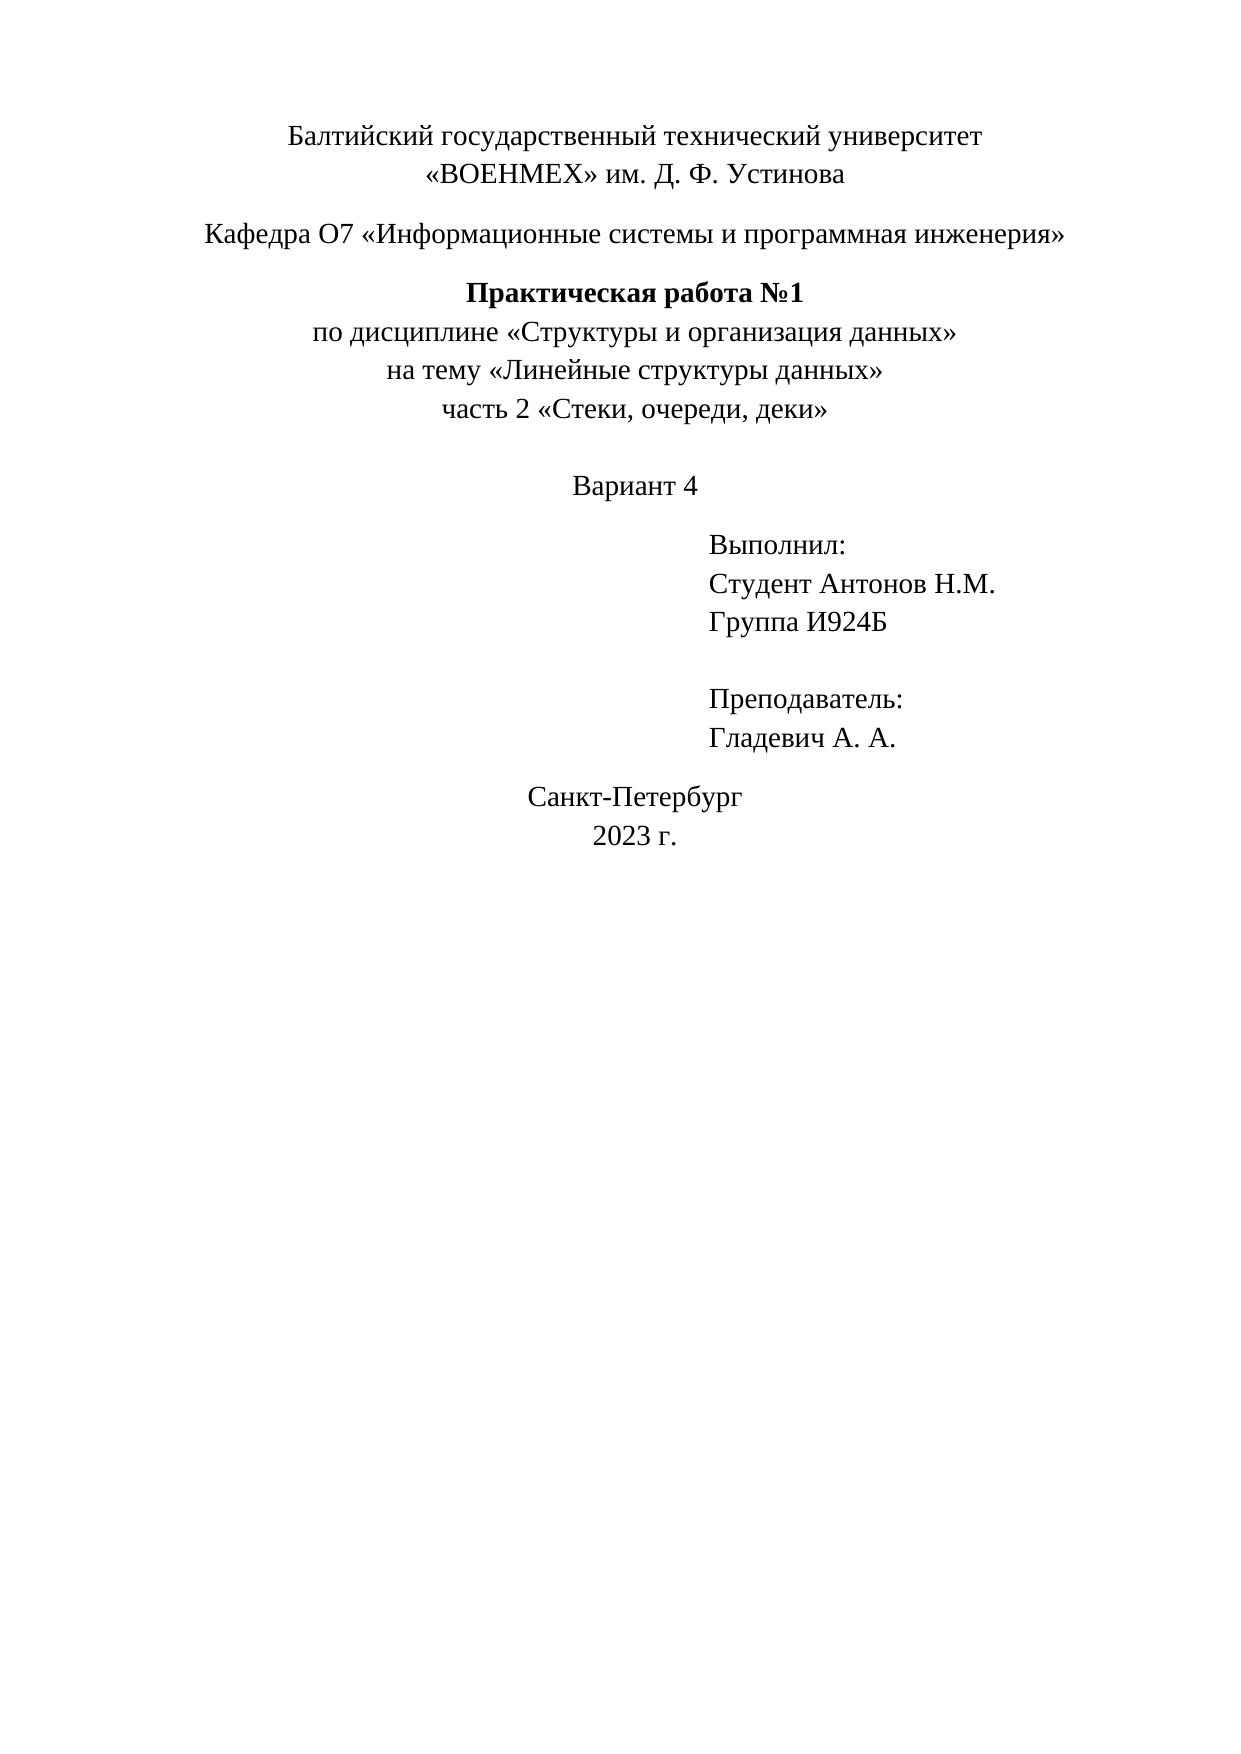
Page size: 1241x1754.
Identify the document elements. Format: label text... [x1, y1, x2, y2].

text Практическая работа №1 по дисциплине «Структуры и организация данных» на тему «Линейные структуры данных» часть 2 «Стеки, очереди, деки» Вариант 4 [118, 275, 1152, 502]
text Санкт-Петербург 2023 г. [118, 779, 1152, 852]
text Выполнил: Студент Антонов Н.М. Группа И924Б Преподаватель: Гладевич А. А. [709, 527, 1152, 754]
text Балтийский государственный технический университет «ВОЕНМЕХ» им. Д. Ф. Устинова [118, 118, 1152, 190]
text Кафедра О7 «Информационные системы и программная инженерия» [118, 216, 1152, 249]
